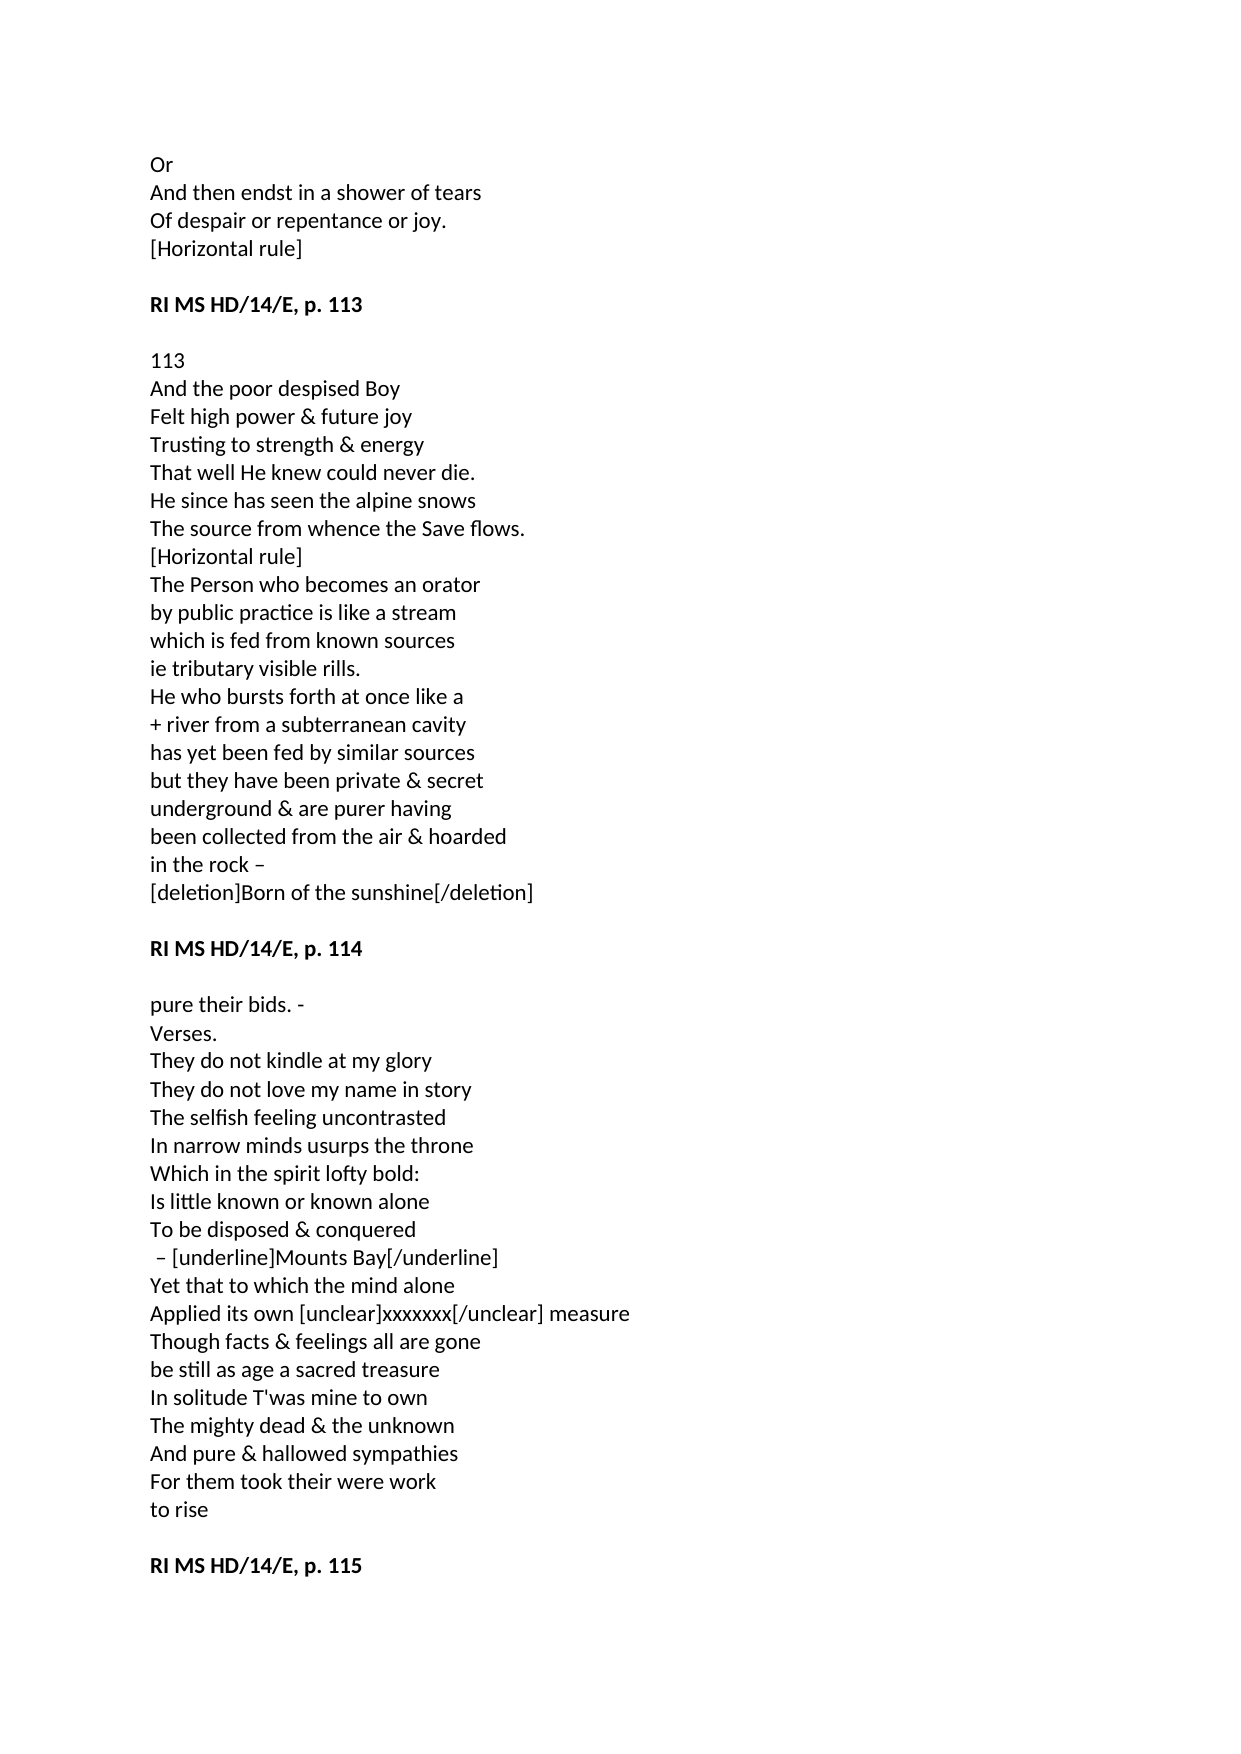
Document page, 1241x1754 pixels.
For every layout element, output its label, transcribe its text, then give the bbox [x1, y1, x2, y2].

text Yet that to which the mind alone [150, 1271, 1090, 1299]
text RI MS HD/14/E, p. 113 [150, 290, 1090, 318]
text Felt high power & future joy [150, 402, 1090, 430]
text Trusting to strength & energy [150, 430, 1090, 458]
text + river from a subterranean cavity [150, 710, 1090, 738]
text RI MS HD/14/E, p. 115 [150, 1523, 1090, 1579]
text He since has seen the alpine snows [150, 486, 1090, 514]
text has yet been fed by similar sources [150, 738, 1090, 766]
text [Horizontal rule] [150, 234, 1090, 262]
text Though facts & feelings all are gone be still as age a sacred treasure [150, 1327, 1090, 1383]
text The Person who becomes an orator [150, 570, 1090, 598]
text but they have been private & secret [150, 766, 1090, 794]
text RI MS HD/14/E, p. 114 [150, 934, 1090, 963]
text [deletion]Born of the sunshine[/deletion] [150, 878, 1090, 907]
text underground & are purer having [150, 794, 1090, 822]
text 113 [150, 346, 1090, 374]
text That well He knew could never die. [150, 458, 1090, 486]
text by public practice is like a stream [150, 598, 1090, 626]
text They do not love my name in story The selfish feeling uncontrasted In narrow minds usurps the throne Which in the spirit lofty bold: Is little known or known alone [150, 1075, 1090, 1215]
text ie tributary visible rills. [150, 654, 1090, 682]
text In solitude T'was mine to own The mighty dead & the unknown And pure & hallowed sympathies For them took their were work [150, 1383, 1090, 1495]
text been collected from the air & hoarded [150, 822, 1090, 851]
text to rise [150, 1495, 1090, 1523]
text And the poor despised Boy [150, 374, 1090, 402]
text Or And then endst in a shower of tears Of despair or repentance or joy. [150, 150, 1090, 234]
text which is fed from known sources [150, 626, 1090, 654]
text The source from whence the Save flows. [150, 514, 1090, 542]
text in the rock – [150, 851, 1090, 878]
text [Horizontal rule] [150, 542, 1090, 570]
text He who bursts forth at once like a [150, 682, 1090, 710]
text To be disposed & conquered – [underline]Mounts Bay[/underline] [150, 1215, 1090, 1271]
text Applied its own [unclear]xxxxxxx[/unclear] measure [150, 1299, 1090, 1327]
text pure their bids. - Verses. They do not kindle at my glory [150, 991, 1090, 1075]
